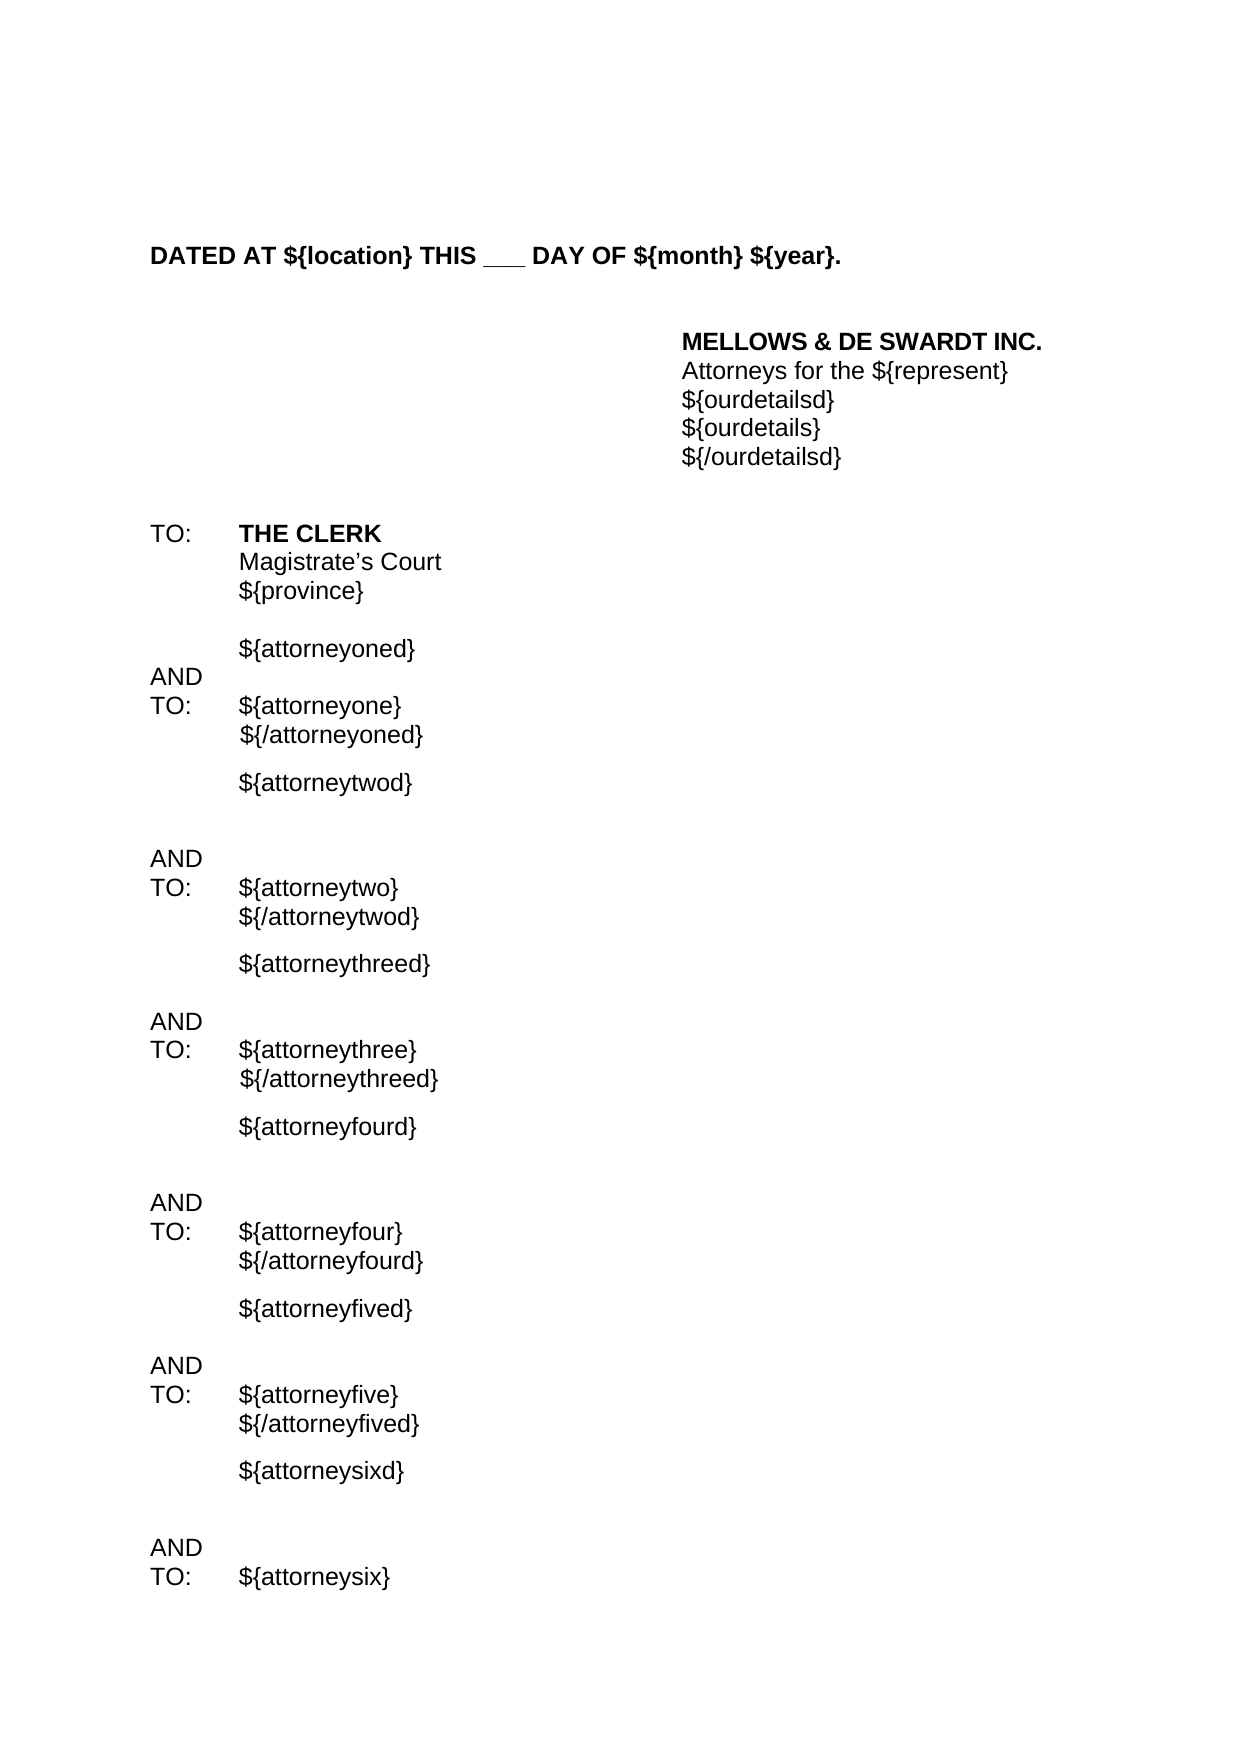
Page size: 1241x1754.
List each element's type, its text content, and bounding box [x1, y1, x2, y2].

text Attorneys for the ${represent} [682, 356, 1090, 384]
text TO: ${attorneytwo} [150, 873, 1090, 901]
text AND [150, 1188, 1090, 1217]
text ${/attorneyfived} [239, 1408, 1090, 1437]
text TO: ${attorneyfour} [150, 1217, 1090, 1246]
text ${attorneytwod} [239, 767, 1090, 796]
text TO: ${attorneythree} [150, 1035, 1090, 1064]
text ${/attorneythreed} [239, 1064, 1090, 1093]
text Magistrate’s Court [164, 547, 1090, 576]
text TO: ${attorneyone} [150, 691, 1090, 720]
text AND [150, 844, 1090, 873]
text ${ourdetailsd} [682, 384, 1090, 413]
text AND [150, 1533, 1090, 1561]
text AND [150, 662, 1090, 691]
text ${province} [239, 576, 1090, 605]
text ${/attorneyoned} [239, 720, 1090, 748]
text ${ourdetails} [682, 413, 1090, 442]
text ${attorneythreed} [239, 949, 1090, 978]
text AND [150, 1351, 1090, 1380]
text TO: ${attorneysix} [150, 1561, 1090, 1590]
text ${attorneyfourd} [239, 1112, 1090, 1141]
text DATED AT ${location} THIS ___ DAY OF ${month} ${year}. [150, 241, 1090, 269]
text MELLOWS & DE SWARDT INC. [682, 327, 1090, 356]
text AND [150, 1007, 1090, 1035]
text TO: THE CLERK [150, 518, 1090, 547]
text ${/ourdetailsd} [682, 442, 1090, 471]
text ${attorneyfived} [239, 1293, 1090, 1322]
text ${/attorneytwod} [239, 901, 1090, 930]
text ${attorneyoned} [239, 633, 1090, 662]
text ${/attorneyfourd} [239, 1246, 1090, 1274]
text ${attorneysixd} [239, 1456, 1090, 1485]
text TO: ${attorneyfive} [150, 1380, 1090, 1408]
